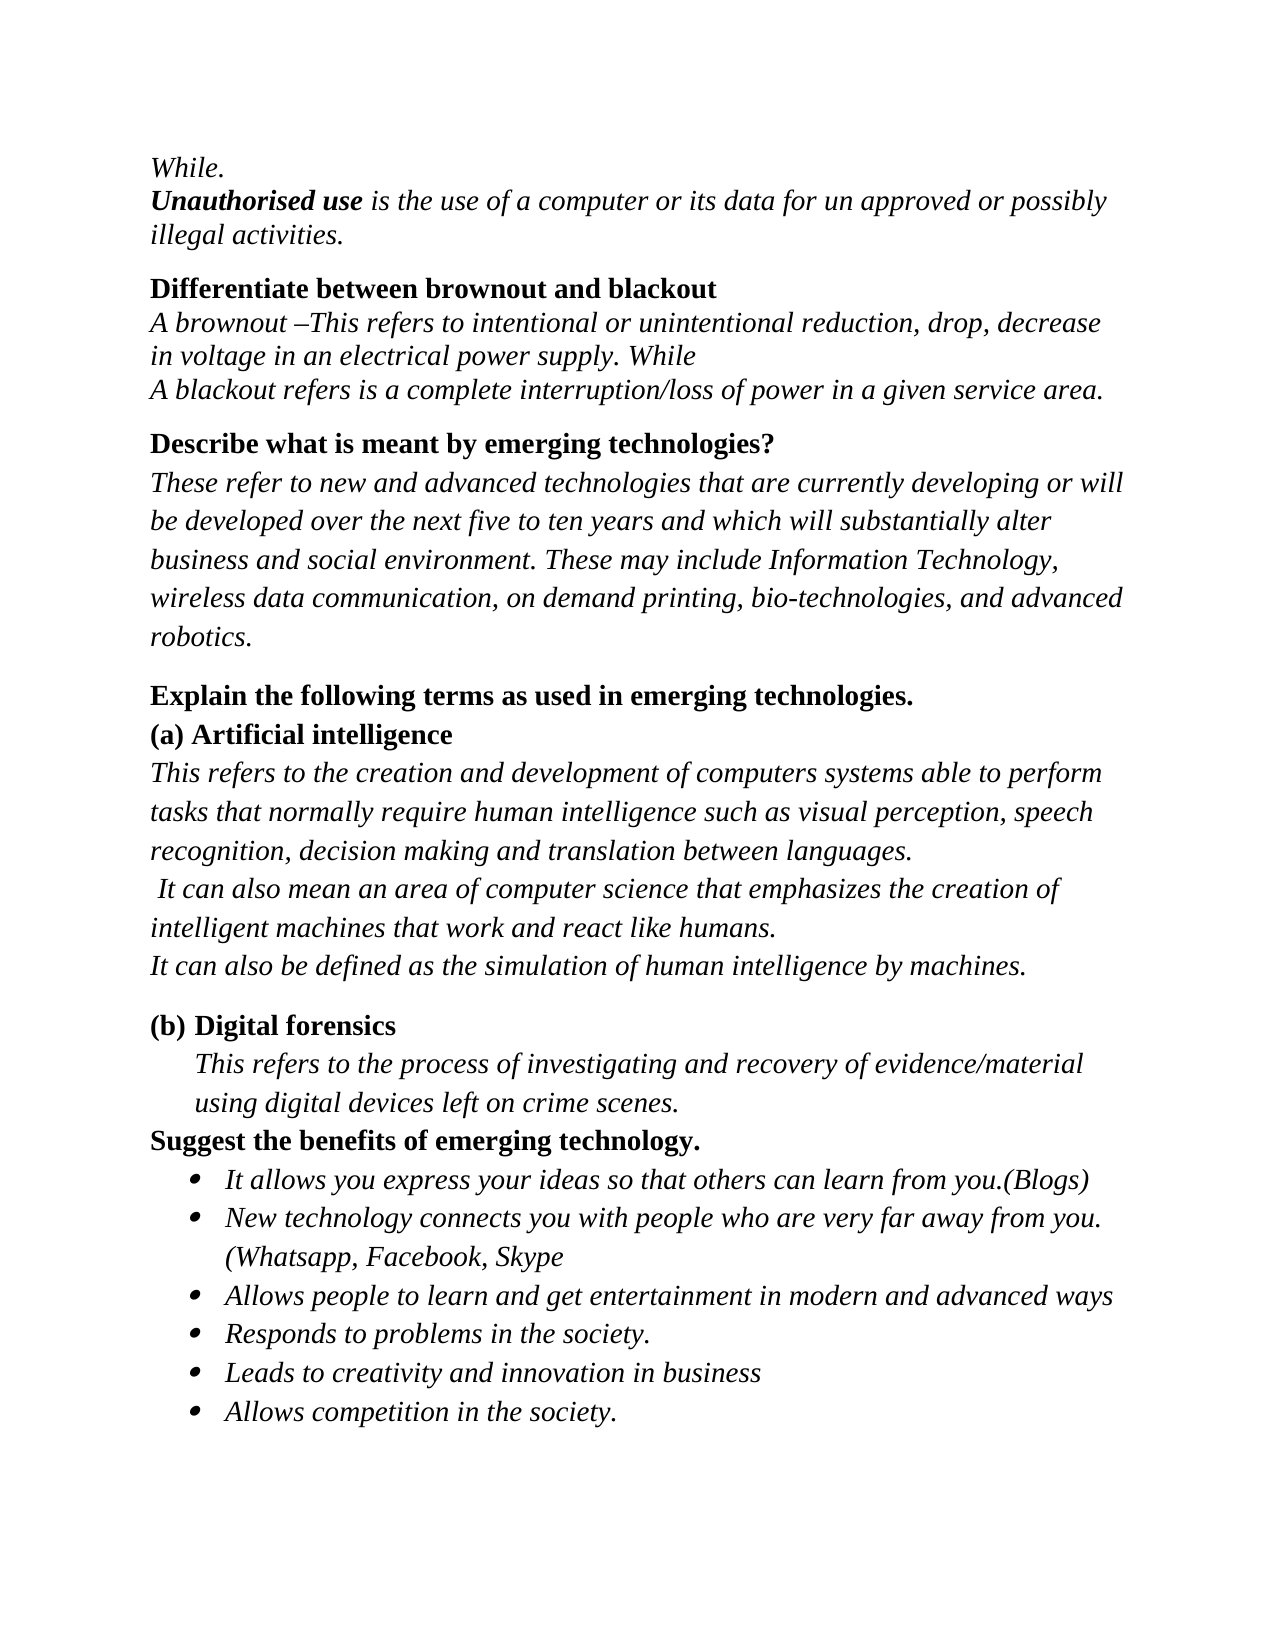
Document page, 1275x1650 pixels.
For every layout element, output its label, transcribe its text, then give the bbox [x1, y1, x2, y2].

text Explain the following terms as used in emerging technologies. (a) Artificial intelligence This refers to the creation and development of computers systems able to perform tasks that normally require human intelligence such as visual perception, speech recognition, decision making and translation between languages. It can also mean an area of computer science that emphasizes the creation of intelligent machines that work and react like humans. It can also be defined as the simulation of human intelligence by machines. [150, 678, 1125, 982]
list Allows competition in the society. [187, 1394, 1125, 1427]
text Describe what is meant by emerging technologies? These refer to new and advanced technologies that are currently developing or will be developed over the next five to ten years and which will substantially alter business and social environment. These may include Information Technology, wireless data communication, on demand printing, bio-technologies, and advanced robotics. [150, 426, 1125, 653]
list Responds to problems in the society. [187, 1316, 1125, 1350]
list It allows you express your ideas so that others can learn from you.(Blogs) [187, 1162, 1125, 1196]
list New technology connects you with people who are very far away from you.(Whatsapp, Facebook, Skype [187, 1201, 1125, 1273]
list Suggest the benefits of emerging technology. [150, 1123, 1125, 1157]
text Differentiate between brownout and blackout A brownout –This refers to intentional or unintentional reduction, drop, decrease in voltage in an electrical power supply. While A blackout refers is a complete interruption/loss of power in a given service area. [150, 271, 1125, 406]
list Digital forensics This refers to the process of investigating and recovery of evidence/material using digital devices left on crime scenes. [150, 1008, 1125, 1118]
list Leads to creativity and innovation in business [187, 1355, 1125, 1389]
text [150, 150, 1125, 251]
list Allows people to learn and get entertainment in modern and advanced ways [187, 1278, 1125, 1311]
